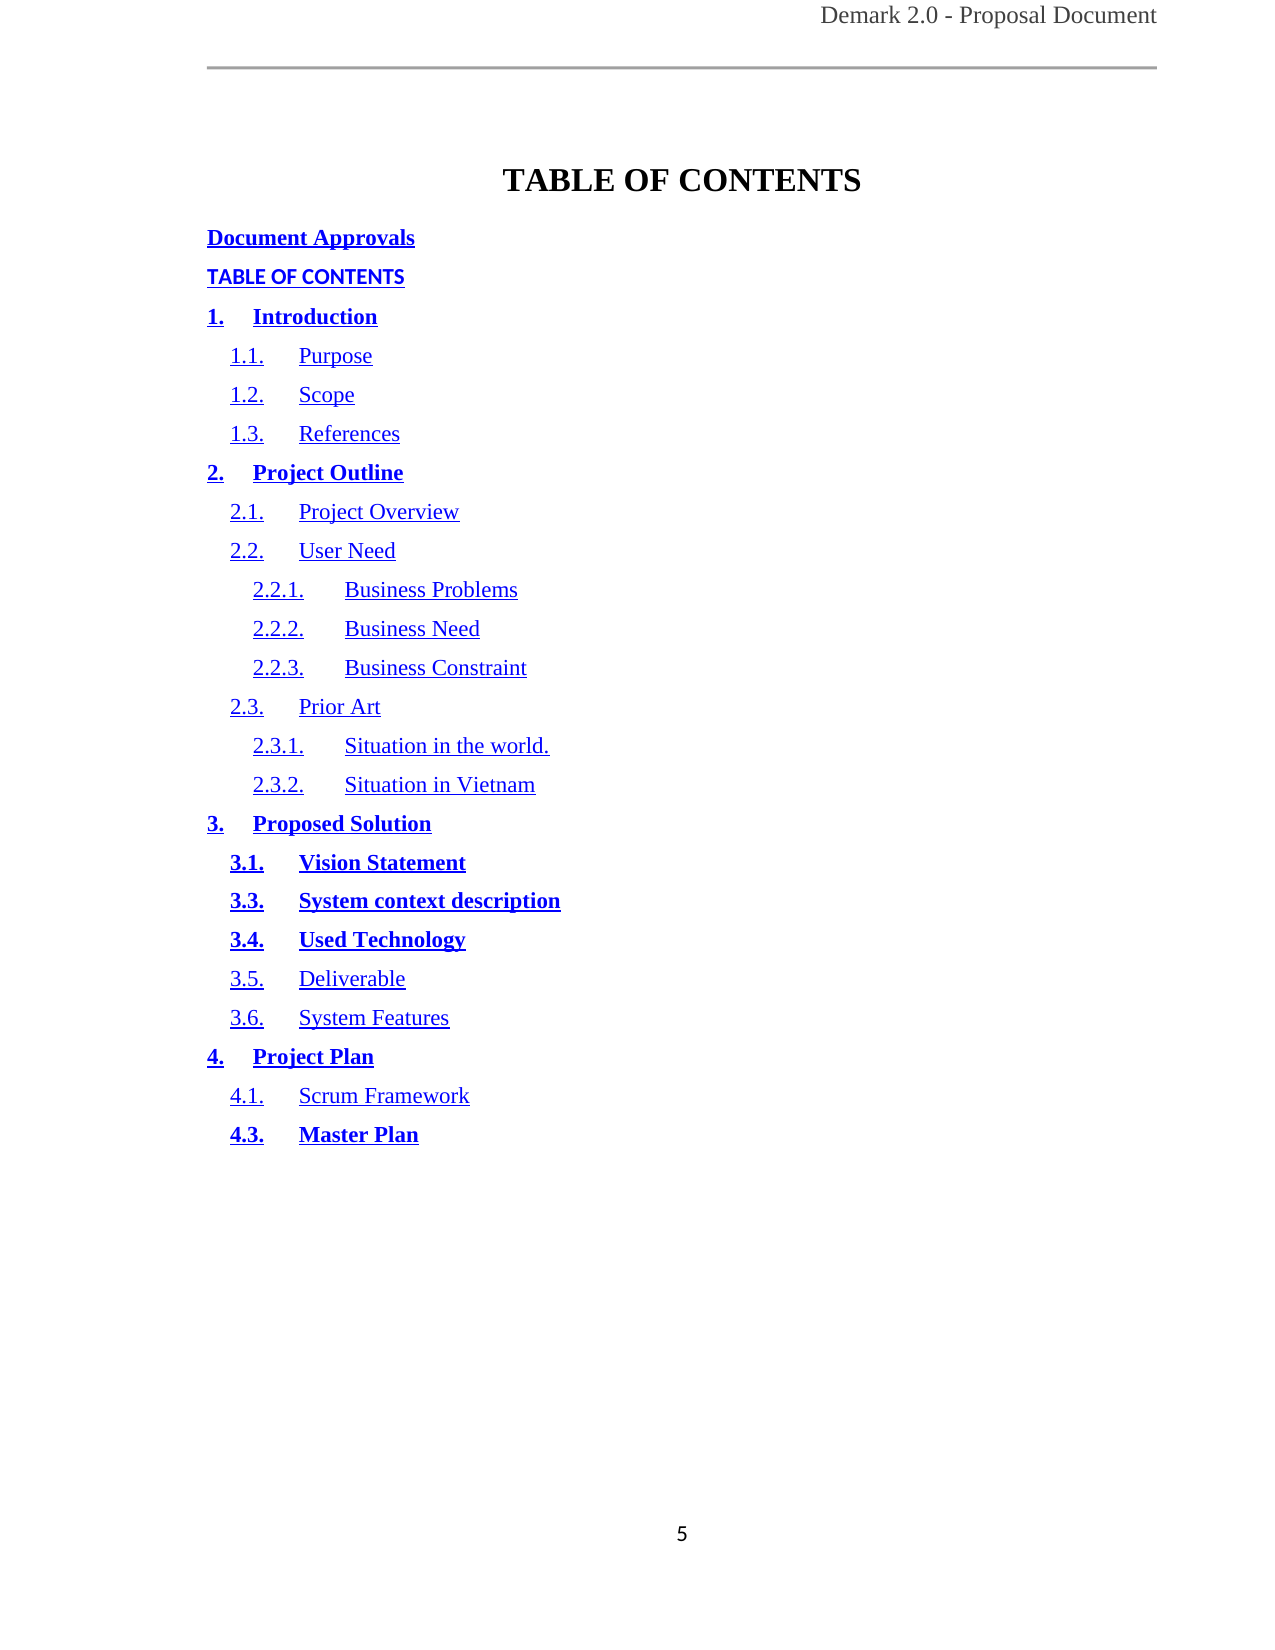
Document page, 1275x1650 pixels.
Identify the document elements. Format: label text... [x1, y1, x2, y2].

text TABLE OF CONTENTS [207, 160, 1157, 198]
